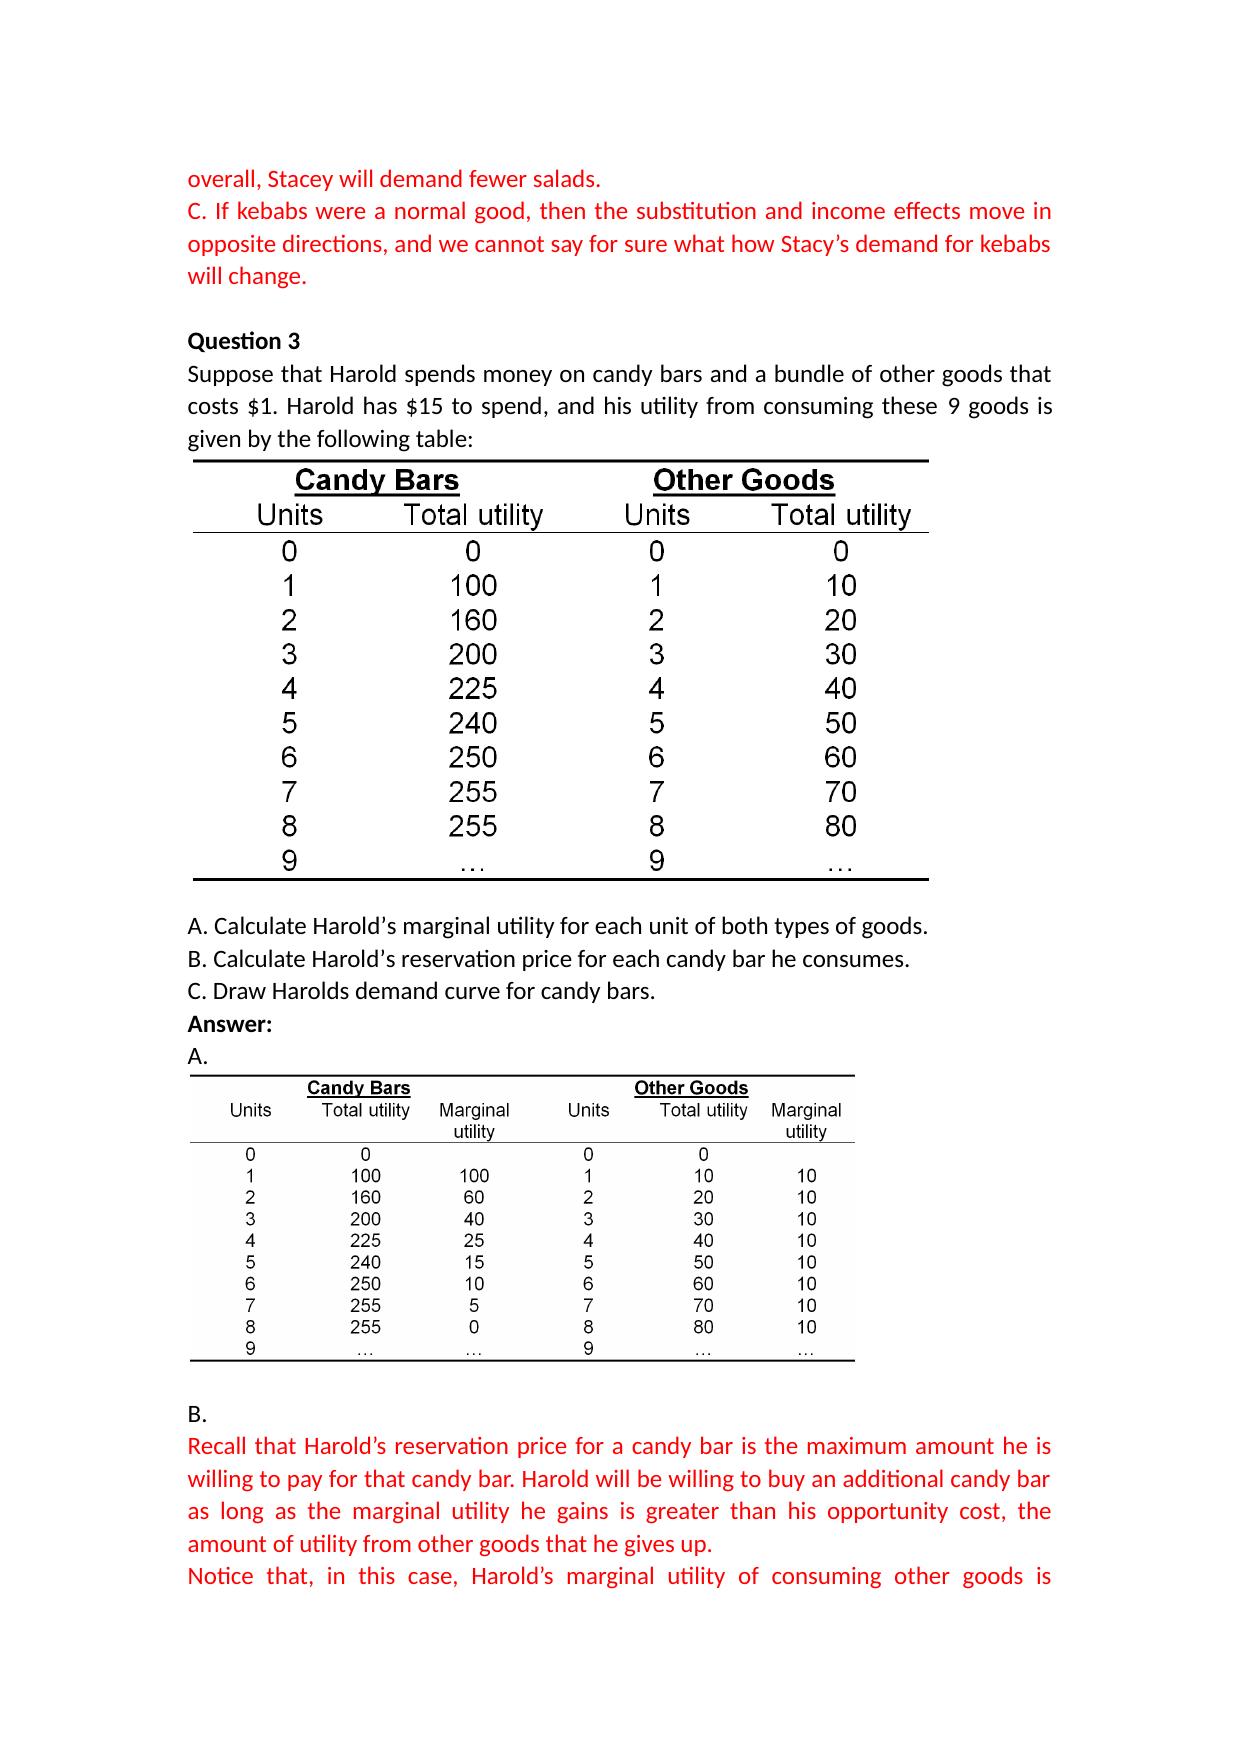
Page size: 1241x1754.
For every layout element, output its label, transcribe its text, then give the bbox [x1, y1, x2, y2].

text Question 3 [187, 324, 1053, 357]
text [187, 1559, 1053, 1592]
text A. Calculate Harold’s marginal utility for each unit of both types of goods. [187, 909, 1053, 942]
text Answer: [187, 1007, 1053, 1039]
picture [187, 1072, 857, 1365]
text C. Draw Harolds demand curve for candy bars. [187, 974, 1053, 1007]
text B. Calculate Harold’s reservation price for each candy bar he consumes. [187, 942, 1053, 974]
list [187, 162, 1053, 194]
picture [187, 454, 936, 886]
text A. [187, 1039, 1053, 1072]
list C. If kebabs were a normal good, then the substitution and income effects move in opposite directions, and we cannot say for sure what how Stacy’s demand for kebabs will change. [187, 194, 1053, 292]
text B. [187, 1397, 1053, 1429]
text Suppose that Harold spends money on candy bars and a bundle of other goods that costs $1. Harold has $15 to spend, and his utility from consuming these 9 goods is given by the following table: [187, 357, 1053, 454]
text Recall that Harold’s reservation price for a candy bar is the maximum amount he is willing to pay for that candy bar. Harold will be willing to buy an additional candy bar as long as the marginal utility he gains is greater than his opportunity cost, the amount of utility from other goods that he gives up. [187, 1429, 1053, 1559]
